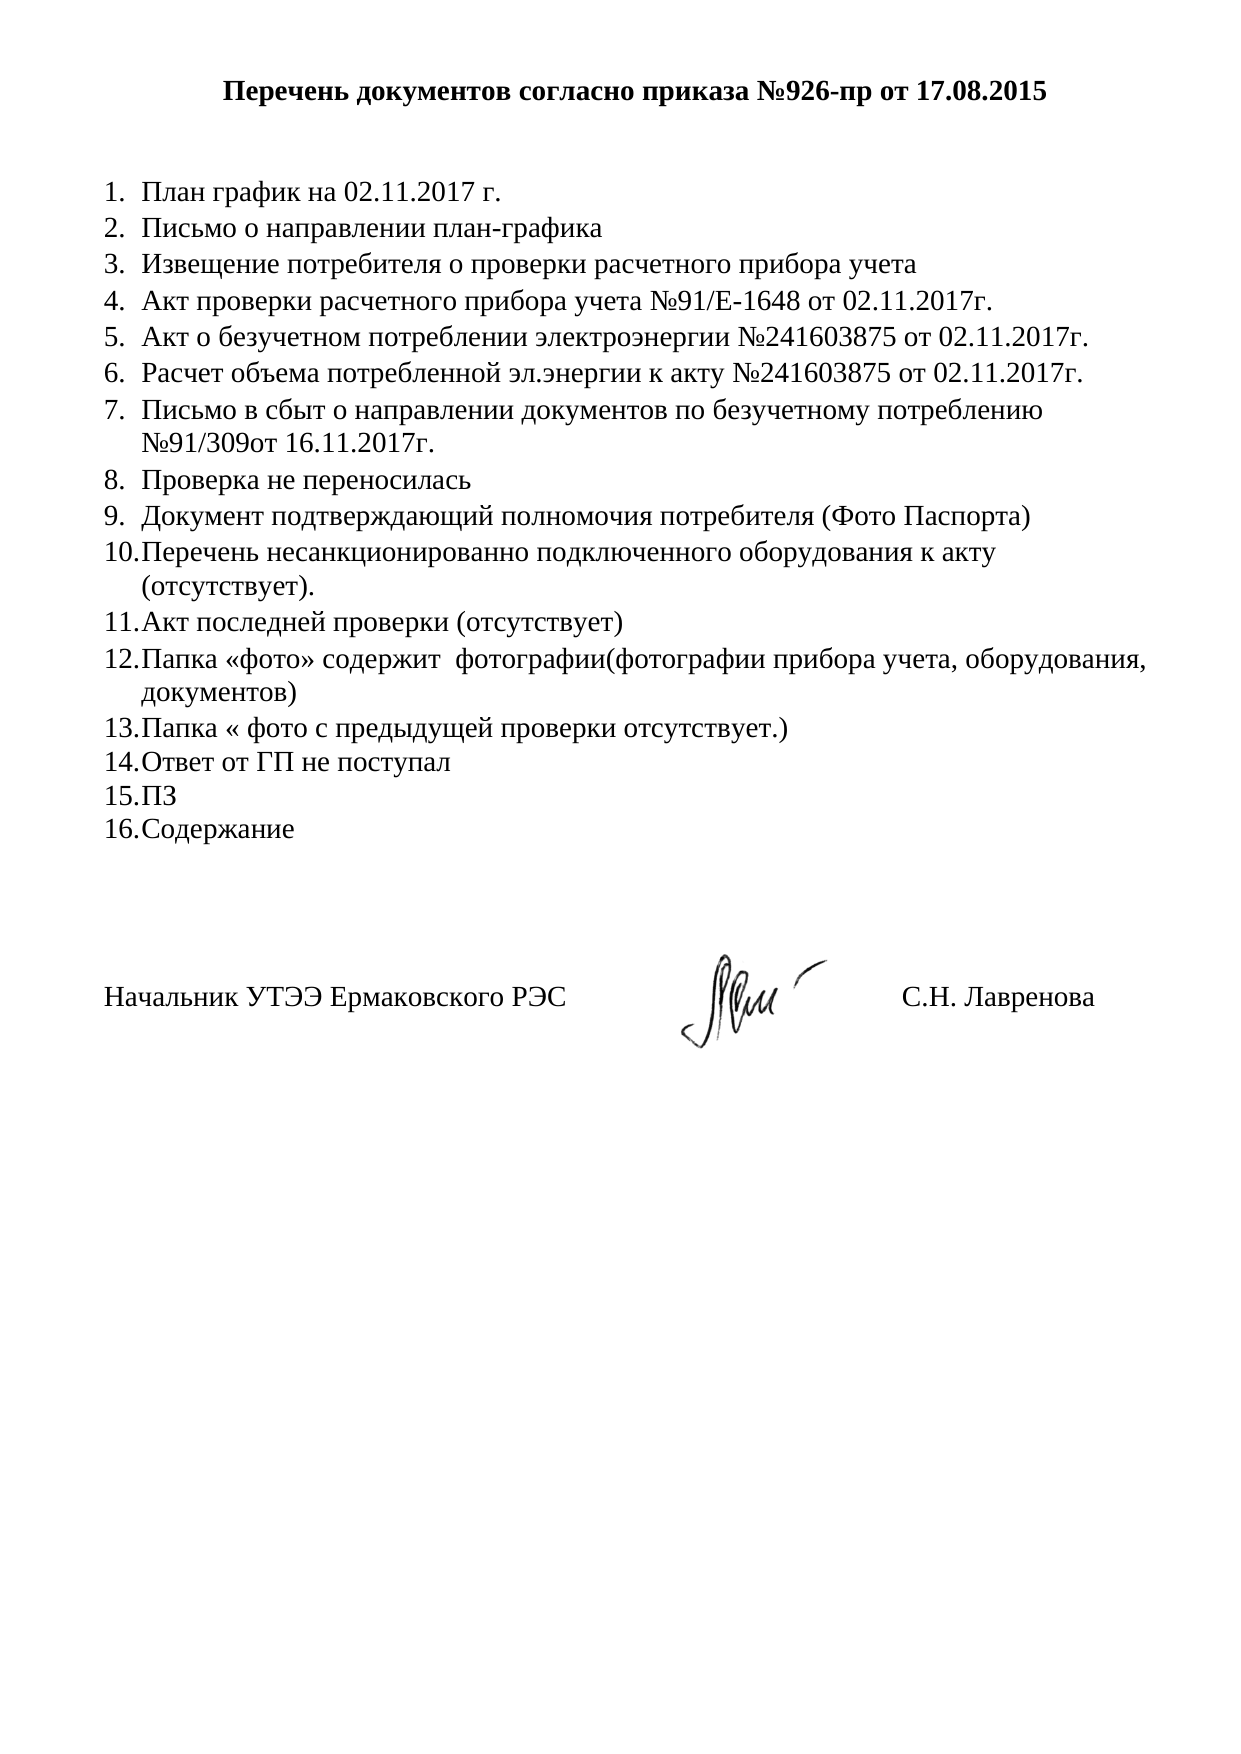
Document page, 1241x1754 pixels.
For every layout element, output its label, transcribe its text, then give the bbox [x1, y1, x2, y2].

list Перечень несанкционированно подключенного оборудования к акту (отсутствует). [103, 534, 1167, 602]
list План график на г. [103, 174, 1167, 207]
list Письмо о направлении план-графика [103, 210, 1167, 244]
list Папка «фото» содержит фотографии(фотографии прибора учета, оборудования, документов) [103, 641, 1167, 708]
list Извещение потребителя о проверки расчетного прибора учета [103, 246, 1167, 280]
text Начальник УТЭЭ Ермаковского РЭС С.Н. Лавренова [839, 979, 1167, 1012]
list Акт о безучетном потреблении электроэнергии [103, 319, 1167, 353]
list Документ подтверждающий полномочия потребителя (Фото Паспорта) [103, 498, 1167, 532]
list ПЗ [103, 778, 1167, 811]
list Ответ от ГП не поступал [103, 744, 1167, 778]
list Проверка не переносилась [103, 462, 1167, 495]
text Перечень документов согласно приказа №926-пр от 17.08.2015 [103, 73, 1167, 107]
text Начальник УТЭЭ Ермаковского РЭС С.Н. Лавренова [103, 979, 668, 1012]
list Расчет объема потребленной эл.энергии к акту [103, 356, 1167, 389]
list Содержание [103, 811, 1167, 845]
list Письмо в сбыт о направлении документов по безучетному потреблению . [103, 392, 1167, 459]
list Папка « фото с предыдущей проверки отсутствует.) [103, 711, 1167, 744]
list Акт последней проверки [103, 604, 1167, 638]
list Акт проверки расчетного прибора учета [103, 283, 1167, 316]
picture [668, 931, 839, 1059]
